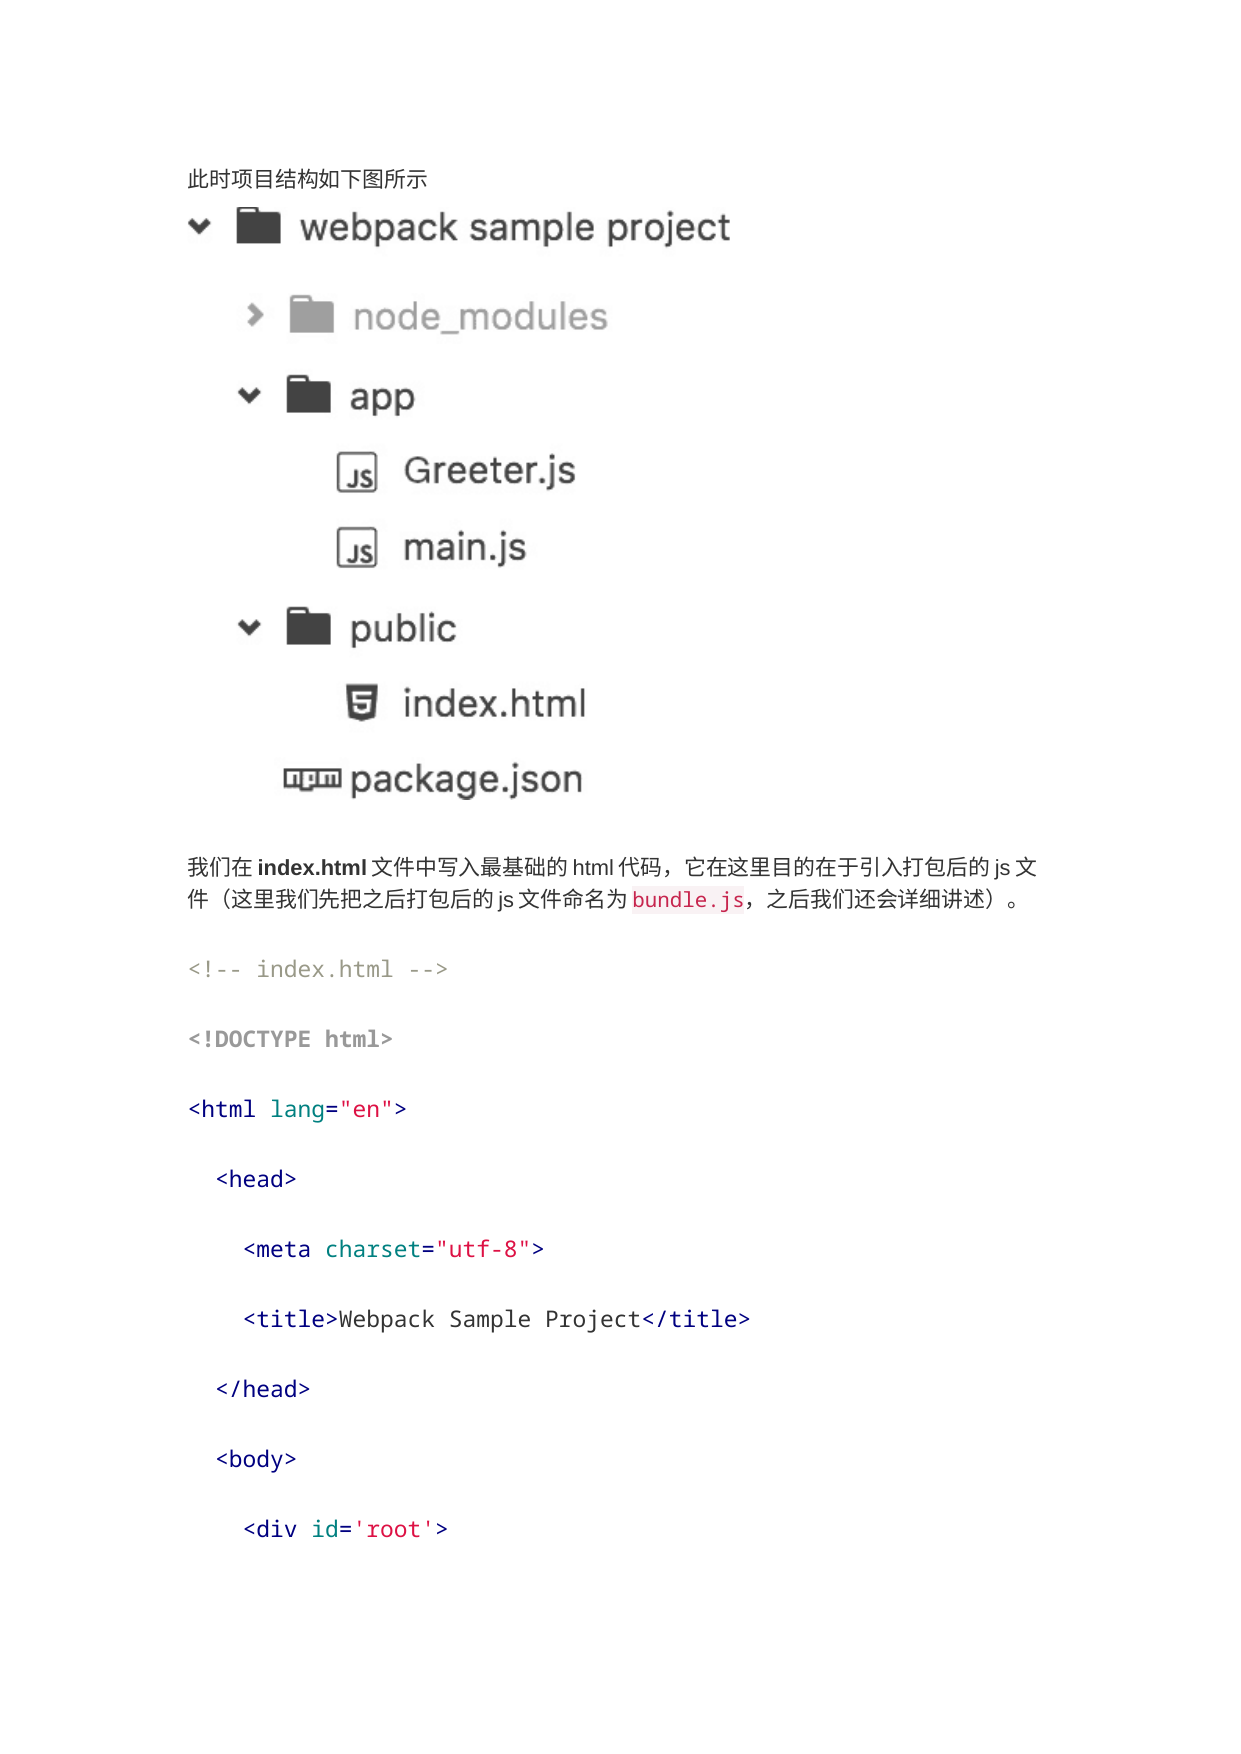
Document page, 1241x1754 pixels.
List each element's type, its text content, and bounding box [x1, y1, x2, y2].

text <body> [187, 1442, 1053, 1474]
text <div id='root'> [187, 1512, 1053, 1544]
text 我们在index.html文件中写入最基础的html代码，它在这里目的在于引入打包后的js文件（这里我们先把之后打包后的js文件命名为bundle.js，之后我们还会详细讲述）。 [187, 849, 1053, 914]
picture [187, 207, 730, 800]
text <!-- index.html --> [187, 952, 1053, 984]
text <head> [187, 1162, 1053, 1194]
text <!DOCTYPE html> [187, 1022, 1053, 1054]
text <meta charset="utf-8"> [187, 1232, 1053, 1264]
text </head> [187, 1372, 1053, 1404]
text <title>Webpack Sample Project</title> [187, 1302, 1053, 1334]
text <html lang="en"> [187, 1092, 1053, 1124]
